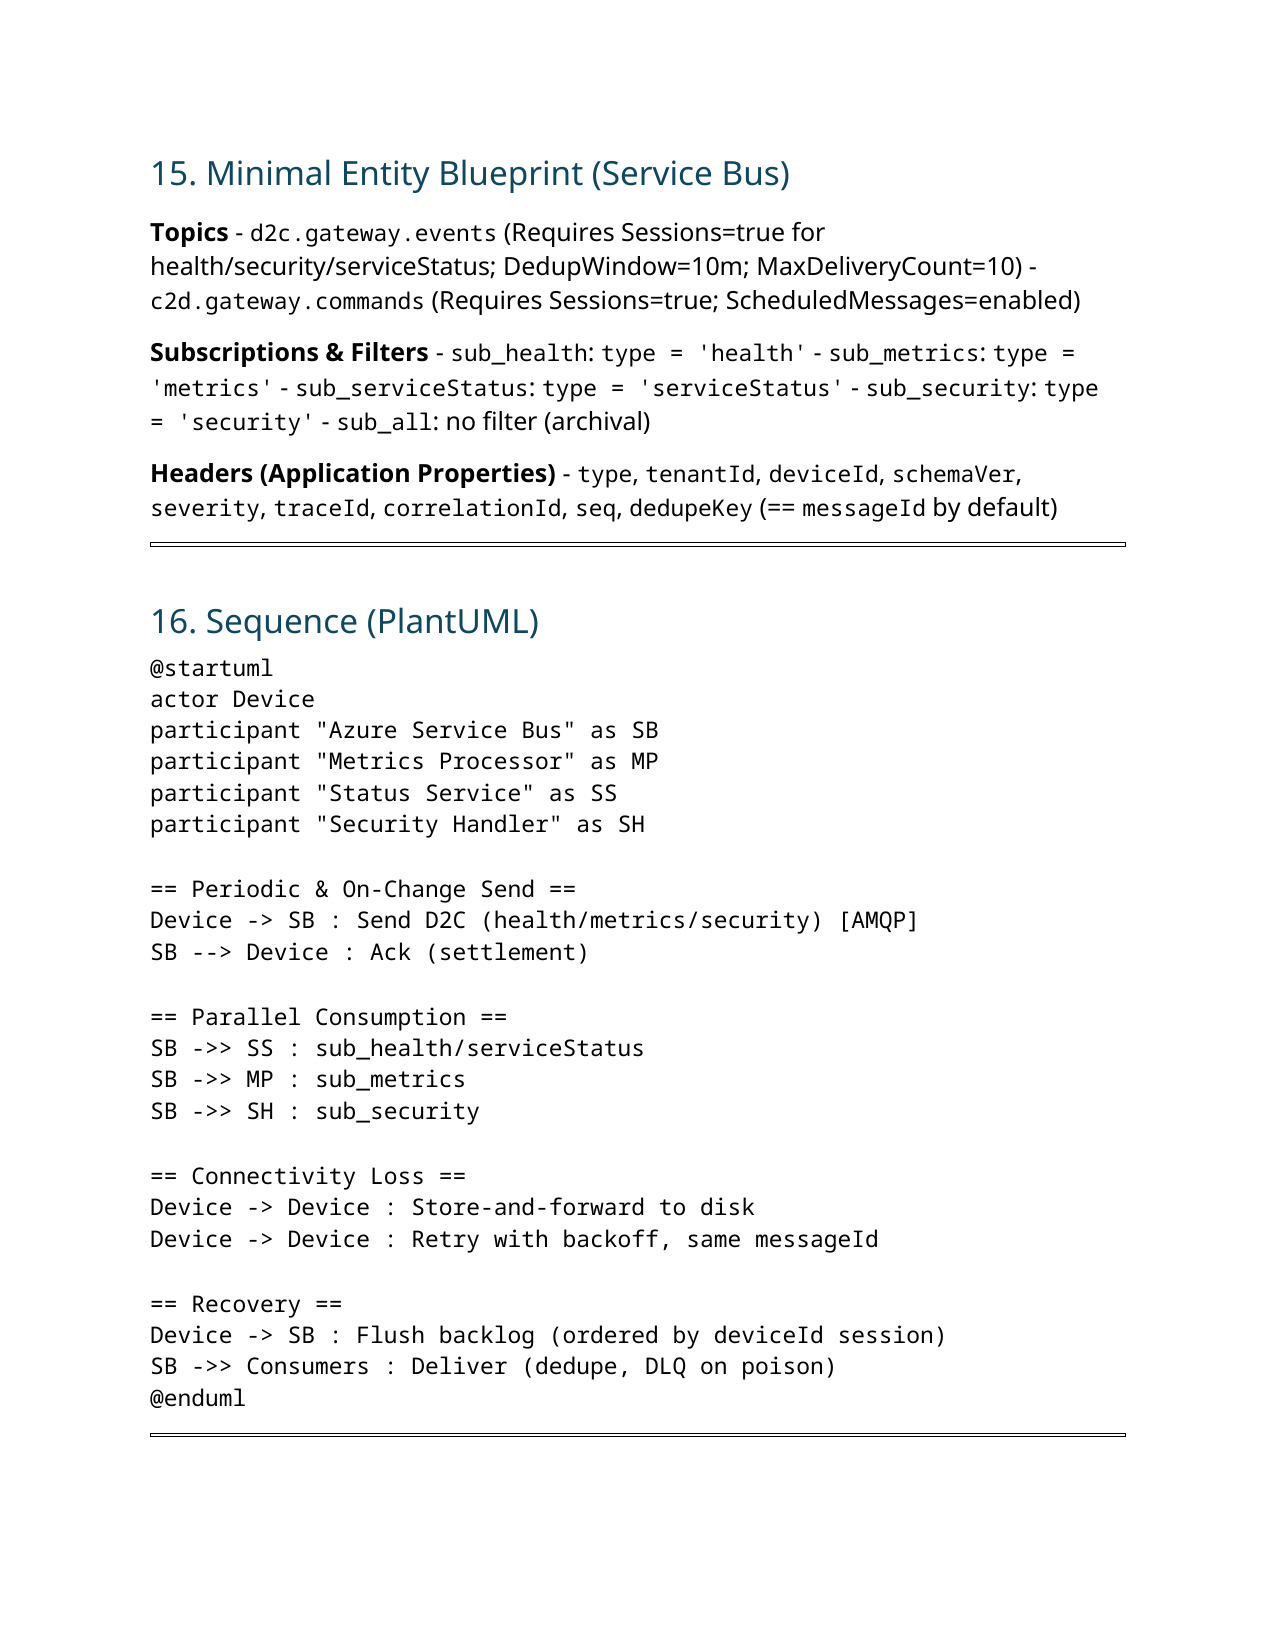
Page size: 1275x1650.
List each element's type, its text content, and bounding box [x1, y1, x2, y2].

text Subscriptions & Filters - sub_health: type = 'health' - sub_metrics: type = 'metrics' - sub_serviceStatus: type = 'serviceStatus' - sub_security: type = 'security' - sub_all: no filter (archival) [150, 335, 1125, 437]
text @startuml actor Device participant "Azure Service Bus" as SB participant "Metrics Processor" as MP participant "Status Service" as SS participant "Security Handler" as SH == Periodic & On-Change Send == Device -> SB : Send D2C (health/metrics/security) [AMQP] SB --> Device : Ack (settlement) == Parallel Consumption == SB ->> SS : sub_health/serviceStatus SB ->> MP : sub_metrics SB ->> SH : sub_security == Connectivity Loss == Device -> Device : Store-and-forward to disk Device -> Device : Retry with backoff, same messageId == Recovery == Device -> SB : Flush backlog (ordered by deviceId session) SB ->> Consumers : Deliver (dedupe, DLQ on poison) @enduml [150, 652, 1125, 1413]
text Headers (Application Properties) - type, tenantId, deviceId, schemaVer, severity, traceId, correlationId, seq, dedupeKey (== messageId by default) [150, 456, 1125, 524]
text Topics - d2c.gateway.events (Requires Sessions=true for health/security/serviceStatus; DedupWindow=10m; MaxDeliveryCount=10) - c2d.gateway.commands (Requires Sessions=true; ScheduledMessages=enabled) [150, 214, 1125, 316]
subtitle 16. Sequence (PlantUML) [150, 598, 1125, 643]
subtitle 15. Minimal Entity Blueprint (Service Bus) [150, 150, 1125, 195]
